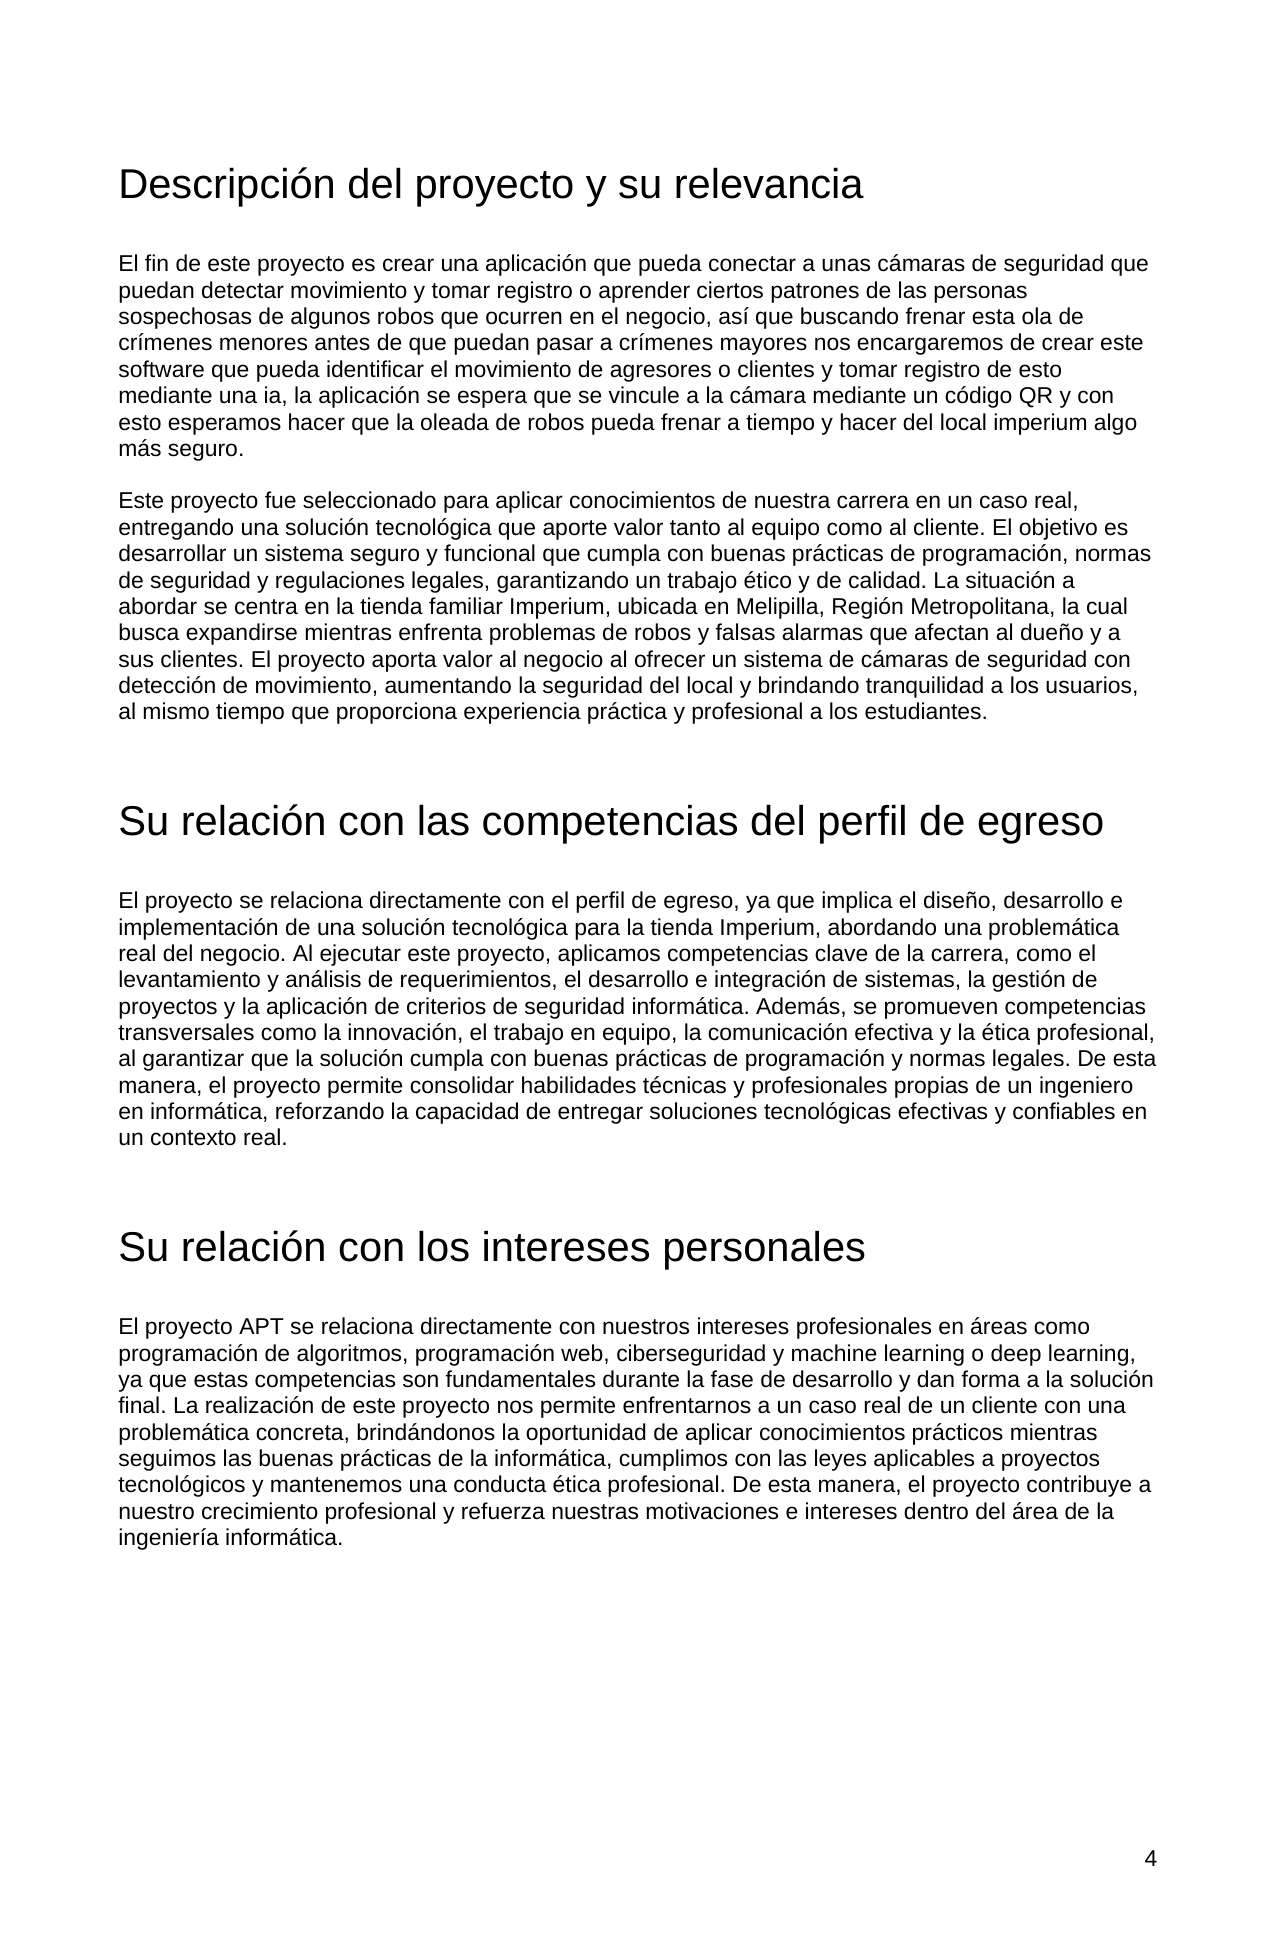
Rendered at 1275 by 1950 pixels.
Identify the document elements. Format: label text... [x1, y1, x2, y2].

subtitle Descripción del proyecto y su relevancia [118, 160, 1157, 208]
text El proyecto APT se relaciona directamente con nuestros intereses profesionales en áreas como programación de algoritmos, programación web, ciberseguridad y machine learning o deep learning, ya que estas competencias son fundamentales durante la fase de desarrollo y dan forma a la solución final. La realización de este proyecto nos permite enfrentarnos a un caso real de un cliente con una problemática concreta, brindándonos la oportunidad de aplicar conocimientos prácticos mientras seguimos las buenas prácticas de la informática, cumplimos con las leyes aplicables a proyectos tecnológicos y mantenemos una conducta ética profesional. De esta manera, el proyecto contribuye a nuestro crecimiento profesional y refuerza nuestras motivaciones e intereses dentro del área de la ingeniería informática. [118, 1313, 1157, 1550]
subtitle Su relación con los intereses personales [118, 1223, 1157, 1271]
subtitle Su relación con las competencias del perfil de egreso [118, 797, 1157, 844]
text Este proyecto fue seleccionado para aplicar conocimientos de nuestra carrera en un caso real, entregando una solución tecnológica que aporte valor tanto al equipo como al cliente. El objetivo es desarrollar un sistema seguro y funcional que cumpla con buenas prácticas de programación, normas de seguridad y regulaciones legales, garantizando un trabajo ético y de calidad. La situación a abordar se centra en la tienda familiar Imperium, ubicada en Melipilla, Región Metropolitana, la cual busca expandirse mientras enfrenta problemas de robos y falsas alarmas que afectan al dueño y a sus clientes. El proyecto aporta valor al negocio al ofrecer un sistema de cámaras de seguridad con detección de movimiento, aumentando la seguridad del local y brindando tranquilidad a los usuarios, al mismo tiempo que proporciona experiencia práctica y profesional a los estudiantes. [118, 487, 1157, 725]
text El fin de este proyecto es crear una aplicación que pueda conectar a unas cámaras de seguridad que puedan detectar movimiento y tomar registro o aprender ciertos patrones de las personas sospechosas de algunos robos que ocurren en el negocio, así que buscando frenar esta ola de crímenes menores antes de que puedan pasar a crímenes mayores nos encargaremos de crear este software que pueda identificar el movimiento de agresores o clientes y tomar registro de esto mediante una ia, la aplicación se espera que se vincule a la cámara mediante un código QR y con esto esperamos hacer que la oleada de robos pueda frenar a tiempo y hacer del local imperium algo más seguro. [118, 250, 1157, 461]
text El proyecto se relaciona directamente con el perfil de egreso, ya que implica el diseño, desarrollo e implementación de una solución tecnológica para la tienda Imperium, abordando una problemática real del negocio. Al ejecutar este proyecto, aplicamos competencias clave de la carrera, como el levantamiento y análisis de requerimientos, el desarrollo e integración de sistemas, la gestión de proyectos y la aplicación de criterios de seguridad informática. Además, se promueven competencias transversales como la innovación, el trabajo en equipo, la comunicación efectiva y la ética profesional, al garantizar que la solución cumpla con buenas prácticas de programación y normas legales. De esta manera, el proyecto permite consolidar habilidades técnicas y profesionales propias de un ingeniero en informática, reforzando la capacidad de entregar soluciones tecnológicas efectivas y confiables en un contexto real. [118, 887, 1157, 1151]
